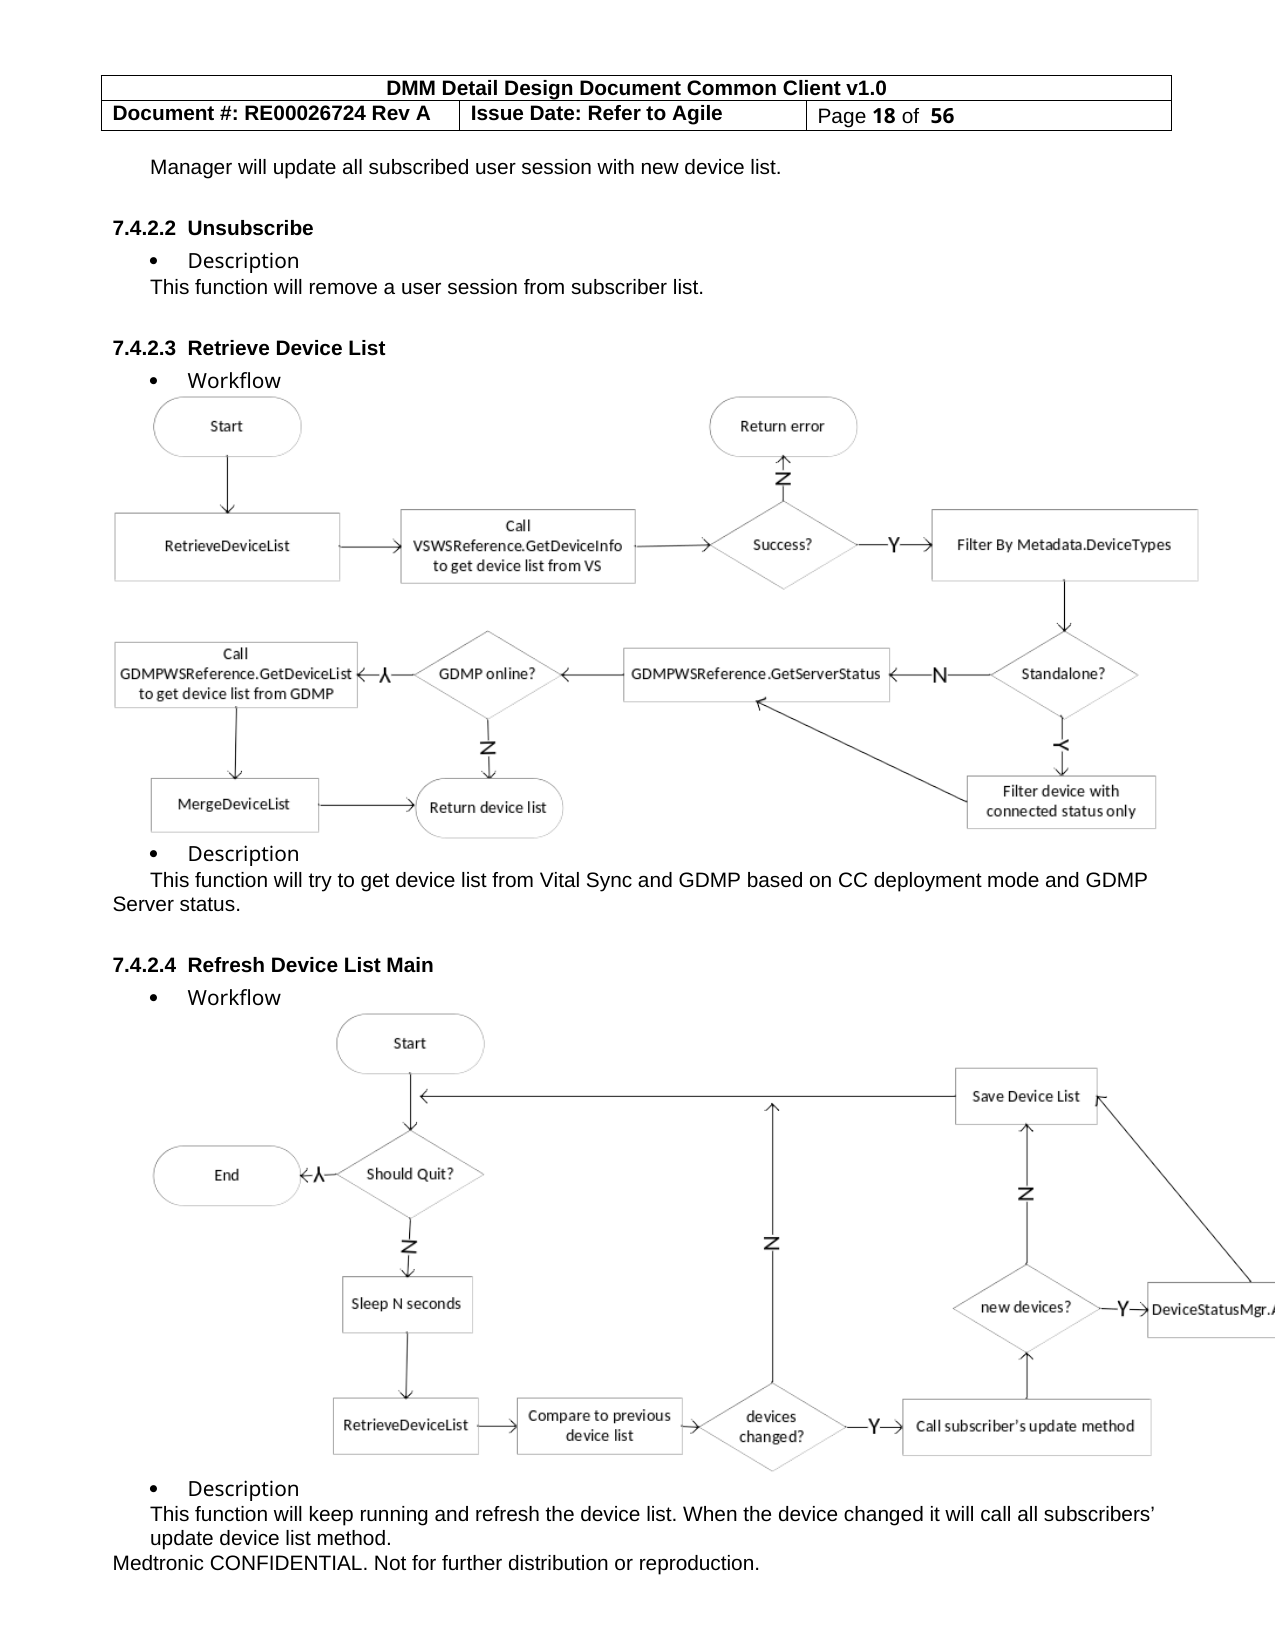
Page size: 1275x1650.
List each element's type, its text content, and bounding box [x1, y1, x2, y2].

list Workflow [150, 366, 1162, 395]
text This function will remove a user session from subscriber list. [112, 274, 1162, 298]
subtitle Retrieve Device List [112, 335, 1162, 360]
list Workflow [150, 983, 1162, 1012]
subtitle Refresh Device List Main [112, 952, 1162, 977]
list Description [150, 246, 1162, 274]
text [150, 154, 1162, 178]
text This function will try to get device list from Vital Sync and GDMP based on CC deployment mode and GDMP Server status. [112, 868, 1162, 916]
list Description [150, 1474, 1162, 1502]
list Description [150, 839, 1162, 868]
subtitle Unsubscribe [112, 215, 1162, 240]
text This function will keep running and refresh the device list. When the device changed it will call all subscribers’ update device list method. [150, 1502, 1162, 1550]
